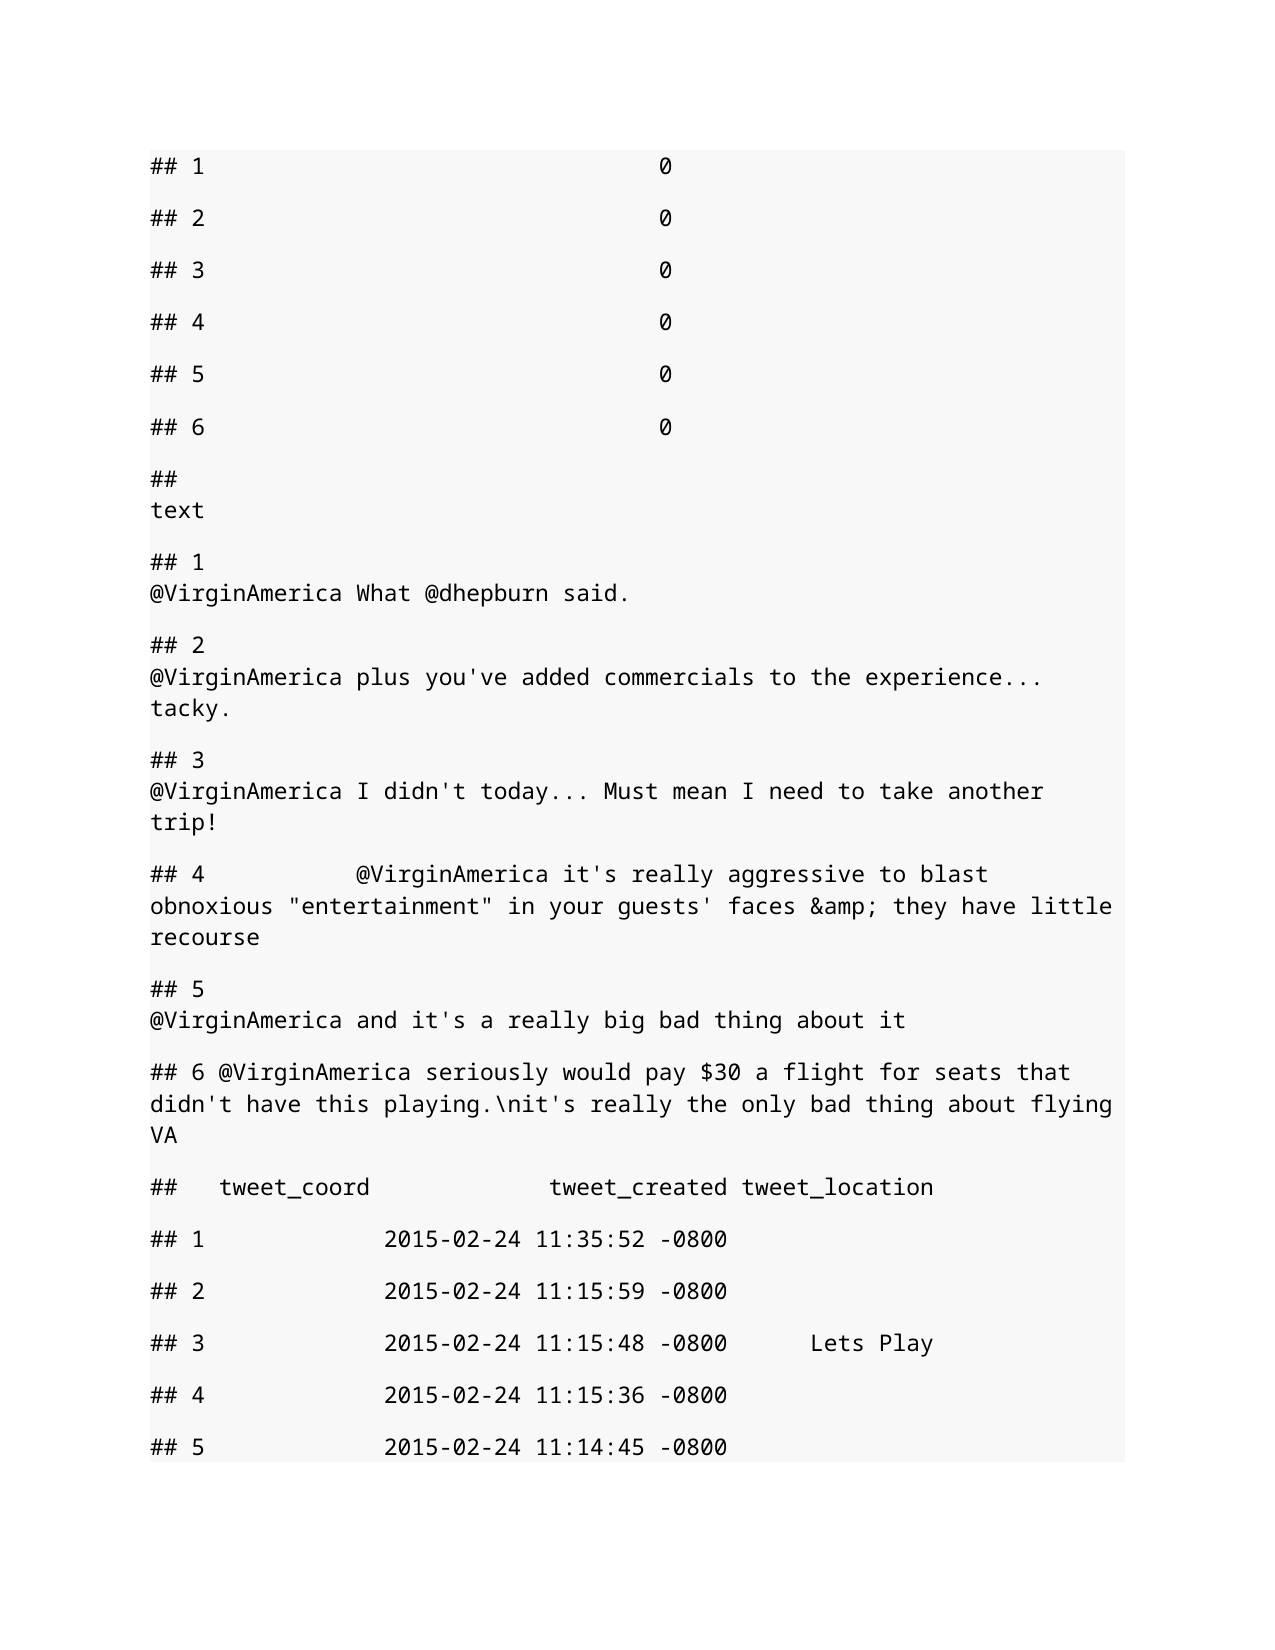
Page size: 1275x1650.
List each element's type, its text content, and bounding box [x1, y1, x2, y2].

text ## 6 0 [150, 410, 1125, 442]
text ## 2 0 [150, 202, 1125, 233]
text ## 1 @VirginAmerica What @dhepburn said. [150, 546, 1125, 608]
text ## text [150, 462, 1125, 525]
text ## 2 @VirginAmerica plus you've added commercials to the experience... tacky. [150, 629, 1125, 723]
text ## 2 2015-02-24 11:15:59 -0800 [150, 1275, 1125, 1306]
text ## 3 2015-02-24 11:15:48 -0800 Lets Play [150, 1327, 1125, 1358]
text ## 4 0 [150, 306, 1125, 337]
text ## 3 0 [150, 254, 1125, 285]
text ## 1 2015-02-24 11:35:52 -0800 [150, 1223, 1125, 1254]
text ## 6 @VirginAmerica seriously would pay $30 a flight for seats that didn't have this playing.\nit's really the only bad thing about flying VA [150, 1056, 1125, 1150]
text ## 5 @VirginAmerica and it's a really big bad thing about it [150, 973, 1125, 1035]
text ## 5 0 [150, 358, 1125, 389]
text ## 3 @VirginAmerica I didn't today... Must mean I need to take another trip! [150, 744, 1125, 837]
text ## 5 2015-02-24 11:14:45 -0800 [150, 1431, 1125, 1462]
text ## 4 2015-02-24 11:15:36 -0800 [150, 1379, 1125, 1410]
text ## tweet_coord tweet_created tweet_location [150, 1171, 1125, 1202]
text ## 1 0 [150, 150, 1125, 181]
text ## 4 @VirginAmerica it's really aggressive to blast obnoxious "entertainment" in your guests' faces &amp; they have little recourse [150, 858, 1125, 952]
